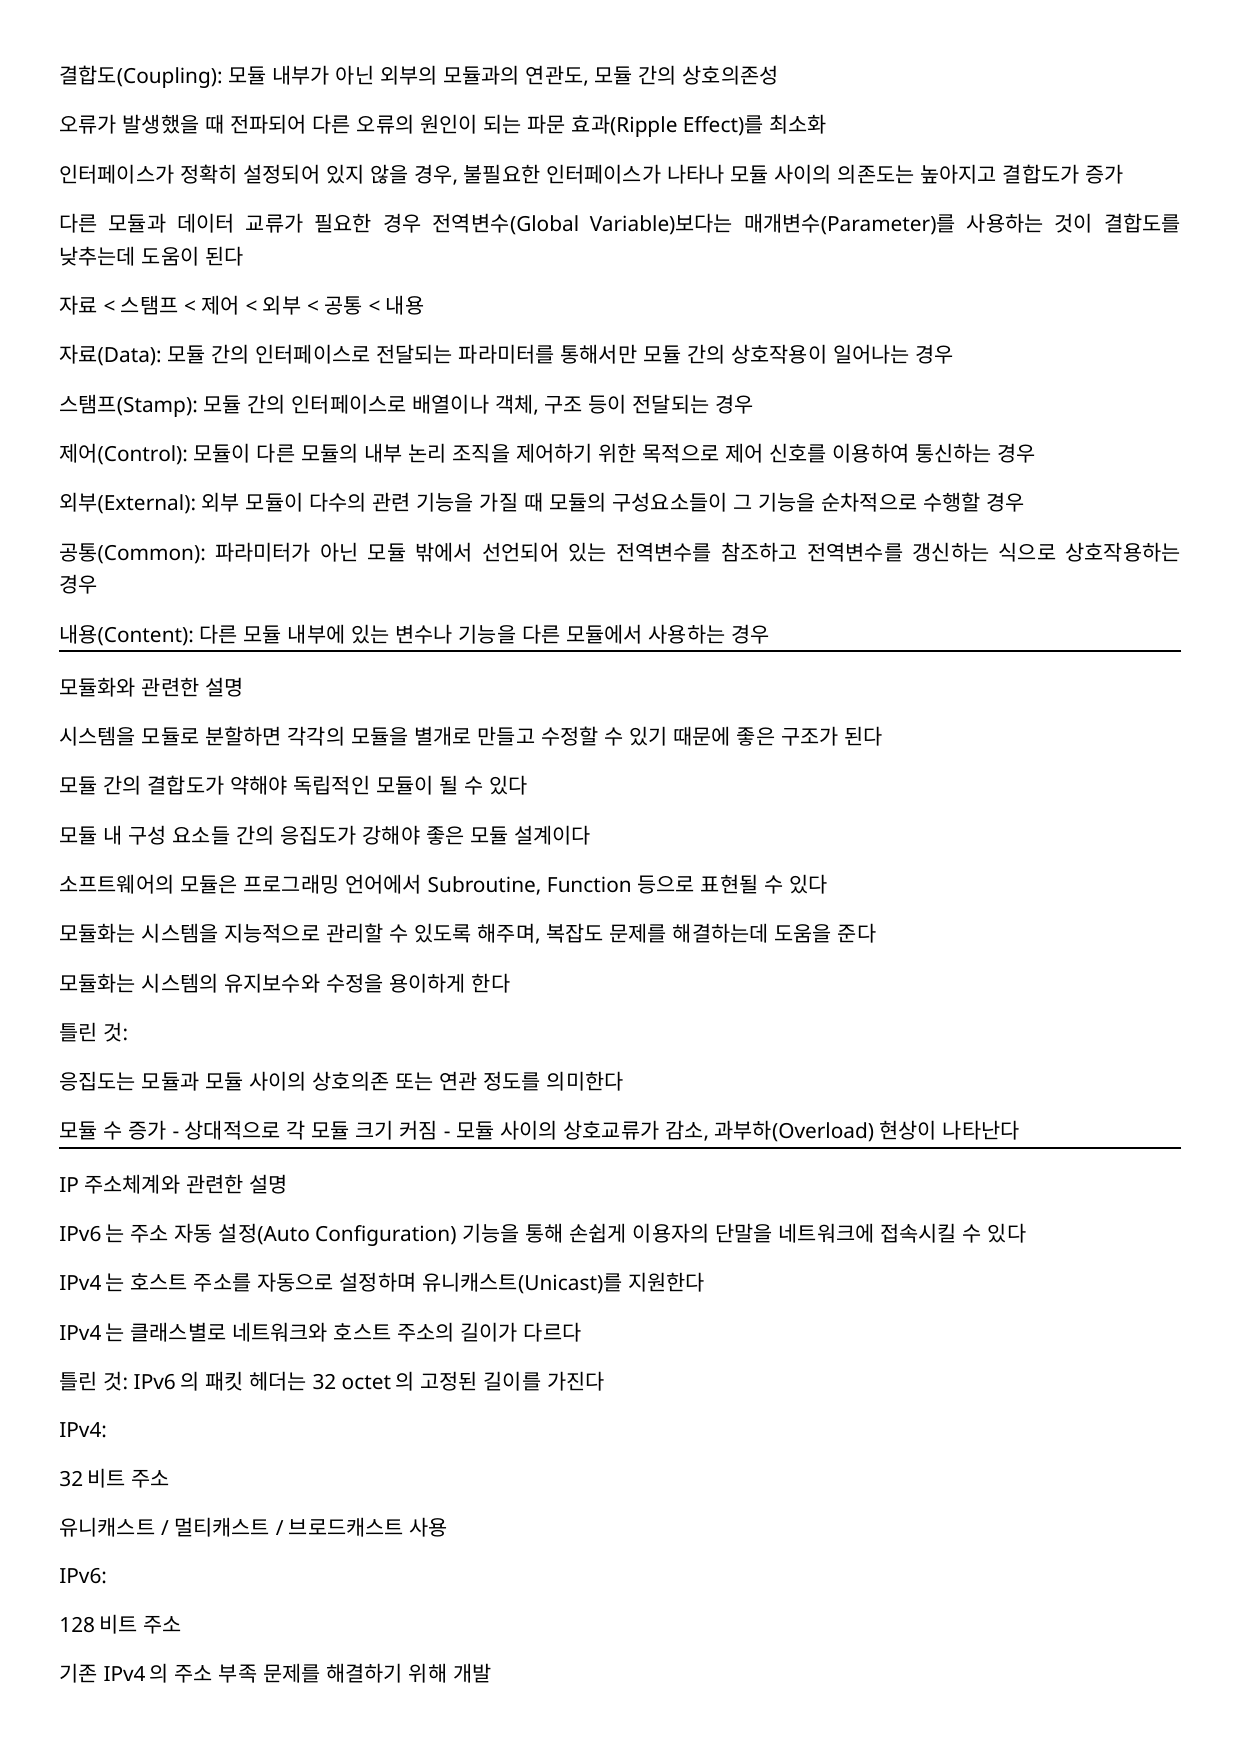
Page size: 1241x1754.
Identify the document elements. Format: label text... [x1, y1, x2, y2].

text 오류가 발생했을 때 전파되어 다른 오류의 원인이 되는 파문 효과(Ripple Effect)를 최소화 [59, 108, 1181, 139]
text 결합도(Coupling): 모듈 내부가 아닌 외부의 모듈과의 연관도, 모듈 간의 상호의존성 [59, 59, 1181, 89]
text 내용(Content): 다른 모듈 내부에 있는 변수나 기능을 다른 모듈에서 사용하는 경우 [59, 618, 1181, 650]
text 응집도는 모듈과 모듈 사이의 상호의존 또는 연관 정도를 의미한다 [59, 1066, 1181, 1096]
text 공통(Common): 파라미터가 아닌 모듈 밖에서 선언되어 있는 전역변수를 참조하고 전역변수를 갱신하는 식으로 상호작용하는 경우 [59, 536, 1181, 599]
text IPv6: [59, 1561, 1181, 1589]
text 기존 IPv4의 주소 부족 문제를 해결하기 위해 개발 [59, 1657, 1181, 1688]
text IPv6는 주소 자동 설정(Auto Configuration) 기능을 통해 손쉽게 이용자의 단말을 네트워크에 접속시킬 수 있다 [59, 1217, 1181, 1247]
text IP 주소체계와 관련한 설명 [59, 1168, 1181, 1198]
text 자료(Data): 모듈 간의 인터페이스로 전달되는 파라미터를 통해서만 모듈 간의 상호작용이 일어나는 경우 [59, 338, 1181, 369]
text 소프트웨어의 모듈은 프로그래밍 언어에서 Subroutine, Function 등으로 표현될 수 있다 [59, 868, 1181, 898]
text IPv4는 호스트 주소를 자동으로 설정하며 유니캐스트(Unicast)를 지원한다 [59, 1267, 1181, 1297]
text IPv4: [59, 1415, 1181, 1443]
text 모듈 간의 결합도가 약해야 독립적인 모듈이 될 수 있다 [59, 769, 1181, 800]
text 모듈화는 시스템의 유지보수와 수정을 용이하게 한다 [59, 967, 1181, 997]
text 모듈 내 구성 요소들 간의 응집도가 강해야 좋은 모듈 설계이다 [59, 819, 1181, 849]
text 모듈 수 증가 - 상대적으로 각 모듈 크기 커짐 - 모듈 사이의 상호교류가 감소, 과부하(Overload) 현상이 나타난다 [59, 1115, 1181, 1147]
text 다른 모듈과 데이터 교류가 필요한 경우 전역변수(Global Variable)보다는 매개변수(Parameter)를 사용하는 것이 결합도를 낮추는데 도움이 된다 [59, 207, 1181, 270]
text 유니캐스트 / 멀티캐스트 / 브로드캐스트 사용 [59, 1511, 1181, 1542]
text 128비트 주소 [59, 1608, 1181, 1638]
text 자료 < 스탬프 < 제어 < 외부 < 공통 < 내용 [59, 289, 1181, 319]
text 틀린 것: [59, 1016, 1181, 1046]
text 인터페이스가 정확히 설정되어 있지 않을 경우, 불필요한 인터페이스가 나타나 모듈 사이의 의존도는 높아지고 결합도가 증가 [59, 158, 1181, 188]
text 32비트 주소 [59, 1462, 1181, 1492]
text 스탬프(Stamp): 모듈 간의 인터페이스로 배열이나 객체, 구조 등이 전달되는 경우 [59, 388, 1181, 418]
text 모듈화는 시스템을 지능적으로 관리할 수 있도록 해주며, 복잡도 문제를 해결하는데 도움을 준다 [59, 917, 1181, 948]
text IPv4는 클래스별로 네트워크와 호스트 주소의 길이가 다르다 [59, 1316, 1181, 1346]
text 제어(Control): 모듈이 다른 모듈의 내부 논리 조직을 제어하기 위한 목적으로 제어 신호를 이용하여 통신하는 경우 [59, 437, 1181, 468]
text 시스템을 모듈로 분할하면 각각의 모듈을 별개로 만들고 수정할 수 있기 때문에 좋은 구조가 된다 [59, 720, 1181, 751]
text 틀린 것: IPv6의 패킷 헤더는 32 octet의 고정된 길이를 가진다 [59, 1365, 1181, 1396]
text 외부(External): 외부 모듈이 다수의 관련 기능을 가질 때 모듈의 구성요소들이 그 기능을 순차적으로 수행할 경우 [59, 487, 1181, 517]
text 모듈화와 관련한 설명 [59, 671, 1181, 701]
